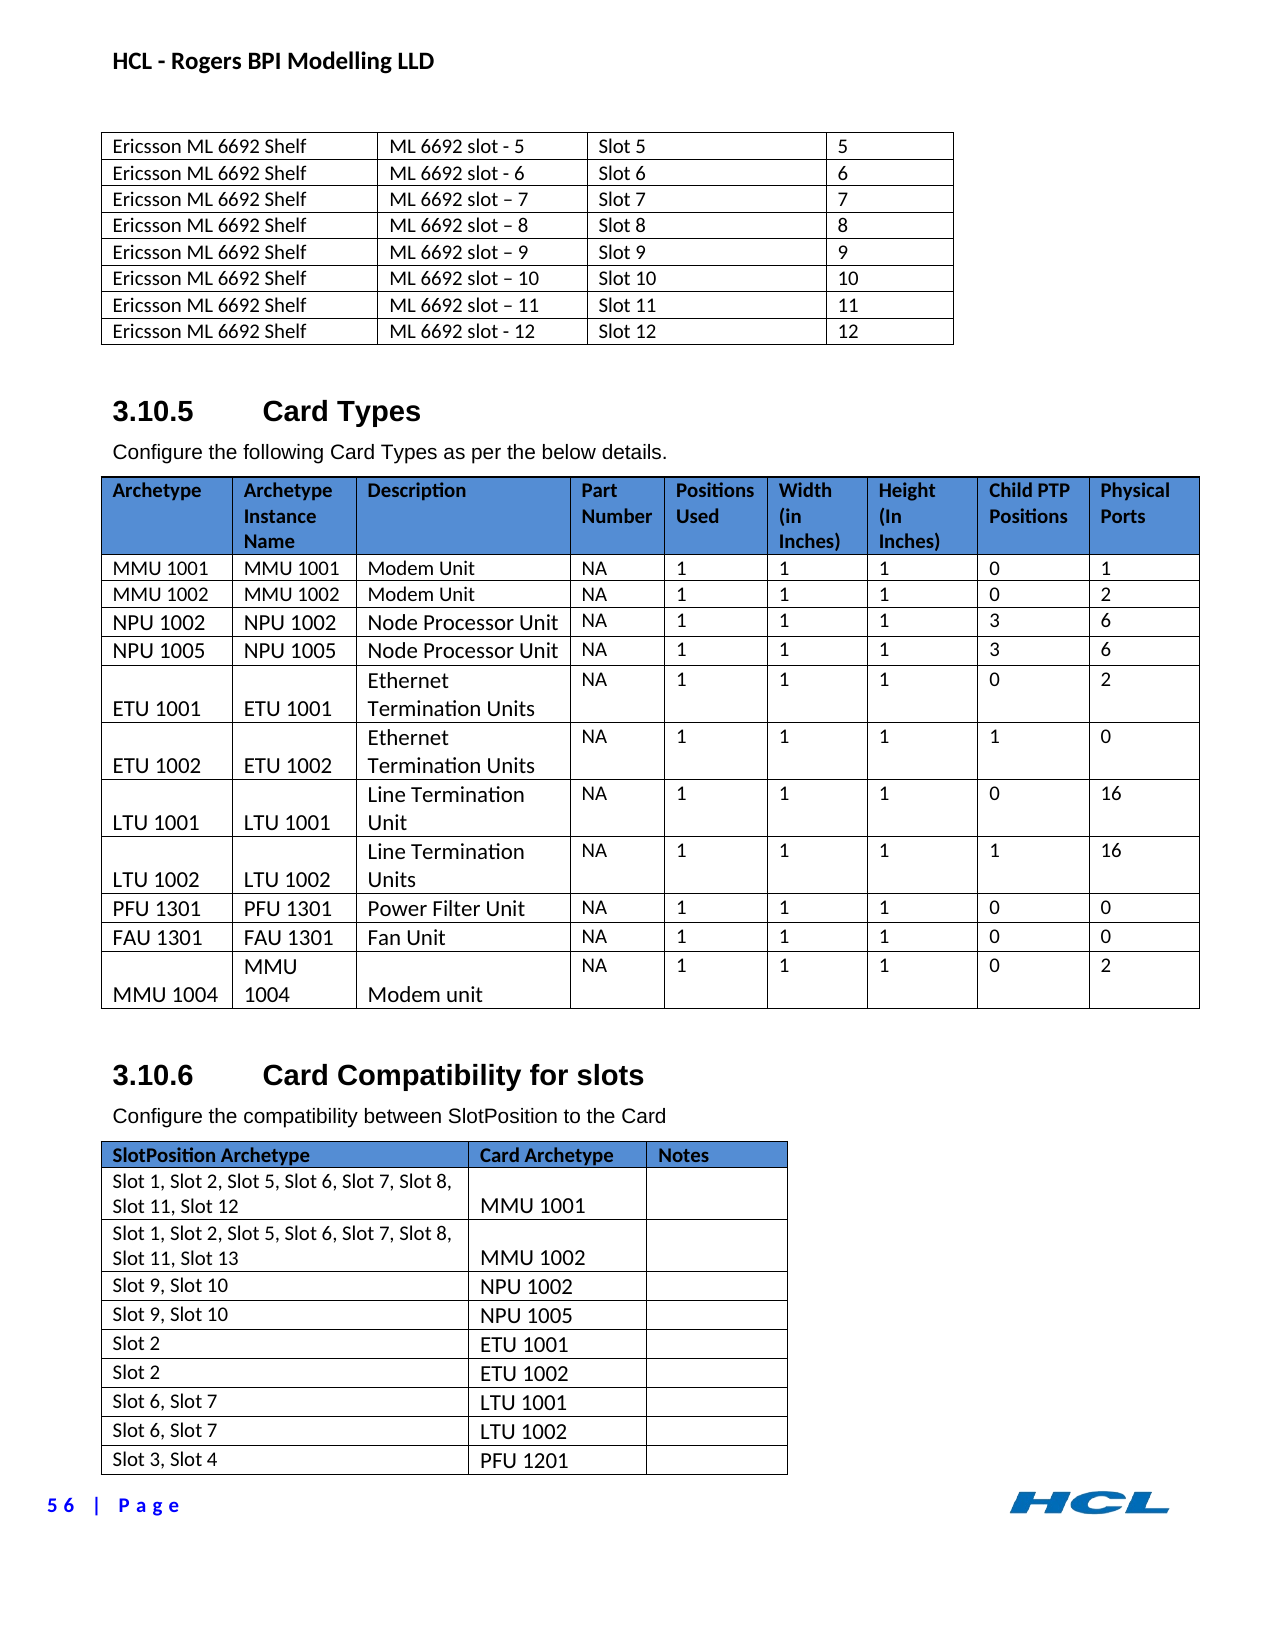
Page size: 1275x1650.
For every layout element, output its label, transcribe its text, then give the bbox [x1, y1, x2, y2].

text Configure the following Card Types as per the below details. [112, 440, 1200, 464]
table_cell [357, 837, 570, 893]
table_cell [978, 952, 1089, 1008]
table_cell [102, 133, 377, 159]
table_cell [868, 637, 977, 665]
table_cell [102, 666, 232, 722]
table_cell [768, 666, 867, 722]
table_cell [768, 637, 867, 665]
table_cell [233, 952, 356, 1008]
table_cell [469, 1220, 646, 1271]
subtitle Card Compatibility for slots [112, 1058, 1200, 1092]
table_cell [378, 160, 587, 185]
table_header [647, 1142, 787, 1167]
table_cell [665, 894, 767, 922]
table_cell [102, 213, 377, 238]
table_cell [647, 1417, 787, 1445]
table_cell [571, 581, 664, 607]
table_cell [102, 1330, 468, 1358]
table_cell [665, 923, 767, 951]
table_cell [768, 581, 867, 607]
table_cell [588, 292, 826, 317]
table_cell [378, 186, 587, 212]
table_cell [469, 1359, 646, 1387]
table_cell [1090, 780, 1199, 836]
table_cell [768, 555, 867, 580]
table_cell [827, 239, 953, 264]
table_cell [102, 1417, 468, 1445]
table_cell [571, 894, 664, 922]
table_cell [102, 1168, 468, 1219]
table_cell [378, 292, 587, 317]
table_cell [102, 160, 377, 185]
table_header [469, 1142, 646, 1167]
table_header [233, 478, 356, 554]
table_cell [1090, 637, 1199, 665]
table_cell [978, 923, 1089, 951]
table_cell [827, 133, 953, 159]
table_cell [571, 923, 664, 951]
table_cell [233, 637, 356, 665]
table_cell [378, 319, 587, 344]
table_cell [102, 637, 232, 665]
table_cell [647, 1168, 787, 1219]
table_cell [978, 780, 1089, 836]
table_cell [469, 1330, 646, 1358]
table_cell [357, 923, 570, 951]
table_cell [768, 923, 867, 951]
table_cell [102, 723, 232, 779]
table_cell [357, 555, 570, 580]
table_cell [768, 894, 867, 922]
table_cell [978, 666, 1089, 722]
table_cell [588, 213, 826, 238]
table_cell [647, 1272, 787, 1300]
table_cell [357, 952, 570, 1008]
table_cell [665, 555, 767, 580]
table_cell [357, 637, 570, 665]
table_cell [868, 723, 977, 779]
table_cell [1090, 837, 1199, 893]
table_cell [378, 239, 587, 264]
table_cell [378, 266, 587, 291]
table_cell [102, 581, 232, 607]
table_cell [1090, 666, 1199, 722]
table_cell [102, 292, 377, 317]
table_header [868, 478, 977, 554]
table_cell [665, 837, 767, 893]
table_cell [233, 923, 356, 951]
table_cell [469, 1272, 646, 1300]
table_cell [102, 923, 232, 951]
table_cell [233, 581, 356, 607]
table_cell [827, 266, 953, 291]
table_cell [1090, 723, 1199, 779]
picture [1003, 1473, 1181, 1530]
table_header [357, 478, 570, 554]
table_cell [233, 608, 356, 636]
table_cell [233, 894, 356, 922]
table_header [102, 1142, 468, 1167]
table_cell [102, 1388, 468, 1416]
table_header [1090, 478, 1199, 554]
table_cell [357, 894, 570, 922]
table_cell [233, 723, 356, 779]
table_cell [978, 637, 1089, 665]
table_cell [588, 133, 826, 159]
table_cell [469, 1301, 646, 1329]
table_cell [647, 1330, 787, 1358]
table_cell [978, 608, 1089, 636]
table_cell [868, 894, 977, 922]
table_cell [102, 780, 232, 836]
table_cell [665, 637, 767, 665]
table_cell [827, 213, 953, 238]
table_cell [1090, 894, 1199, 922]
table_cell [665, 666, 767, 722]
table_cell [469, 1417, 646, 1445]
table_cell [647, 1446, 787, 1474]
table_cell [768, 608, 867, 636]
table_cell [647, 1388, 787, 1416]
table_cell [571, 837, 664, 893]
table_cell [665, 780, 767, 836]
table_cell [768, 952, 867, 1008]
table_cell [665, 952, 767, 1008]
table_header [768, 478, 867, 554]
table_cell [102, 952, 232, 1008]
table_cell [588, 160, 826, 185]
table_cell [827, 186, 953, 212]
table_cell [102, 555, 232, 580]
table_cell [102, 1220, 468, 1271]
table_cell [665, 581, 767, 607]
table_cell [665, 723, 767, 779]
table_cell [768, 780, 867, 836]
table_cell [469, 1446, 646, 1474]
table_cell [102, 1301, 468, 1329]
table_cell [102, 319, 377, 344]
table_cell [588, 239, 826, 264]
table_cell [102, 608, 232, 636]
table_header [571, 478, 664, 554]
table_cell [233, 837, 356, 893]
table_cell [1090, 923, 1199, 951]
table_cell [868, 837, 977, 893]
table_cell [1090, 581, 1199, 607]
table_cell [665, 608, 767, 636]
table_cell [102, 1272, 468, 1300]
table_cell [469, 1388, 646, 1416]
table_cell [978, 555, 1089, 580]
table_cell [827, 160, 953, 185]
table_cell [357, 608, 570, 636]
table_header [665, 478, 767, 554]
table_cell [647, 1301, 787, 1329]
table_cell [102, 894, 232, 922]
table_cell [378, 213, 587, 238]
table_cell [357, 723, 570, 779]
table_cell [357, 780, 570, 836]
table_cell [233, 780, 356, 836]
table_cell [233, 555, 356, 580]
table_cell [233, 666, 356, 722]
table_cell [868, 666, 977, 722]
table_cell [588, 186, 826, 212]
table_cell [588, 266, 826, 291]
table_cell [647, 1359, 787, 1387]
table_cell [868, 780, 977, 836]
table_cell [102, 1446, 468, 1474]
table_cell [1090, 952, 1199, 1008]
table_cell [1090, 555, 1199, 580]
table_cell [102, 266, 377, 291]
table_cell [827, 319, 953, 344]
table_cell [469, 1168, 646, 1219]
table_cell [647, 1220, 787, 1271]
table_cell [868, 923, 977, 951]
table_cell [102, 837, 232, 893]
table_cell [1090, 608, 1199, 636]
text Configure the compatibility between SlotPosition to the Card [112, 1104, 1200, 1128]
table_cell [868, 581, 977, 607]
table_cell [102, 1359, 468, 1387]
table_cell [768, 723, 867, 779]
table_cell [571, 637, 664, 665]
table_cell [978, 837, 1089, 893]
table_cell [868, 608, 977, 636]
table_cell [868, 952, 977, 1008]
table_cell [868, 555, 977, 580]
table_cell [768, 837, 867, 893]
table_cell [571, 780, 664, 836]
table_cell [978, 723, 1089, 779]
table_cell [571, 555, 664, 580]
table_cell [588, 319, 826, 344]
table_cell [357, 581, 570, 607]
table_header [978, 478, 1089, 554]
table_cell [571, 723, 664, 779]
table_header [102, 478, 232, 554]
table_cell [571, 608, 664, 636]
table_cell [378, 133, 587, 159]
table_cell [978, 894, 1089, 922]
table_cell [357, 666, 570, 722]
subtitle Card Types [112, 394, 1200, 427]
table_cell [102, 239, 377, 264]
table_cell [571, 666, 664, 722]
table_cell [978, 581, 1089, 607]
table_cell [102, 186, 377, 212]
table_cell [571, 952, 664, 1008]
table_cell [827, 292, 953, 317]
